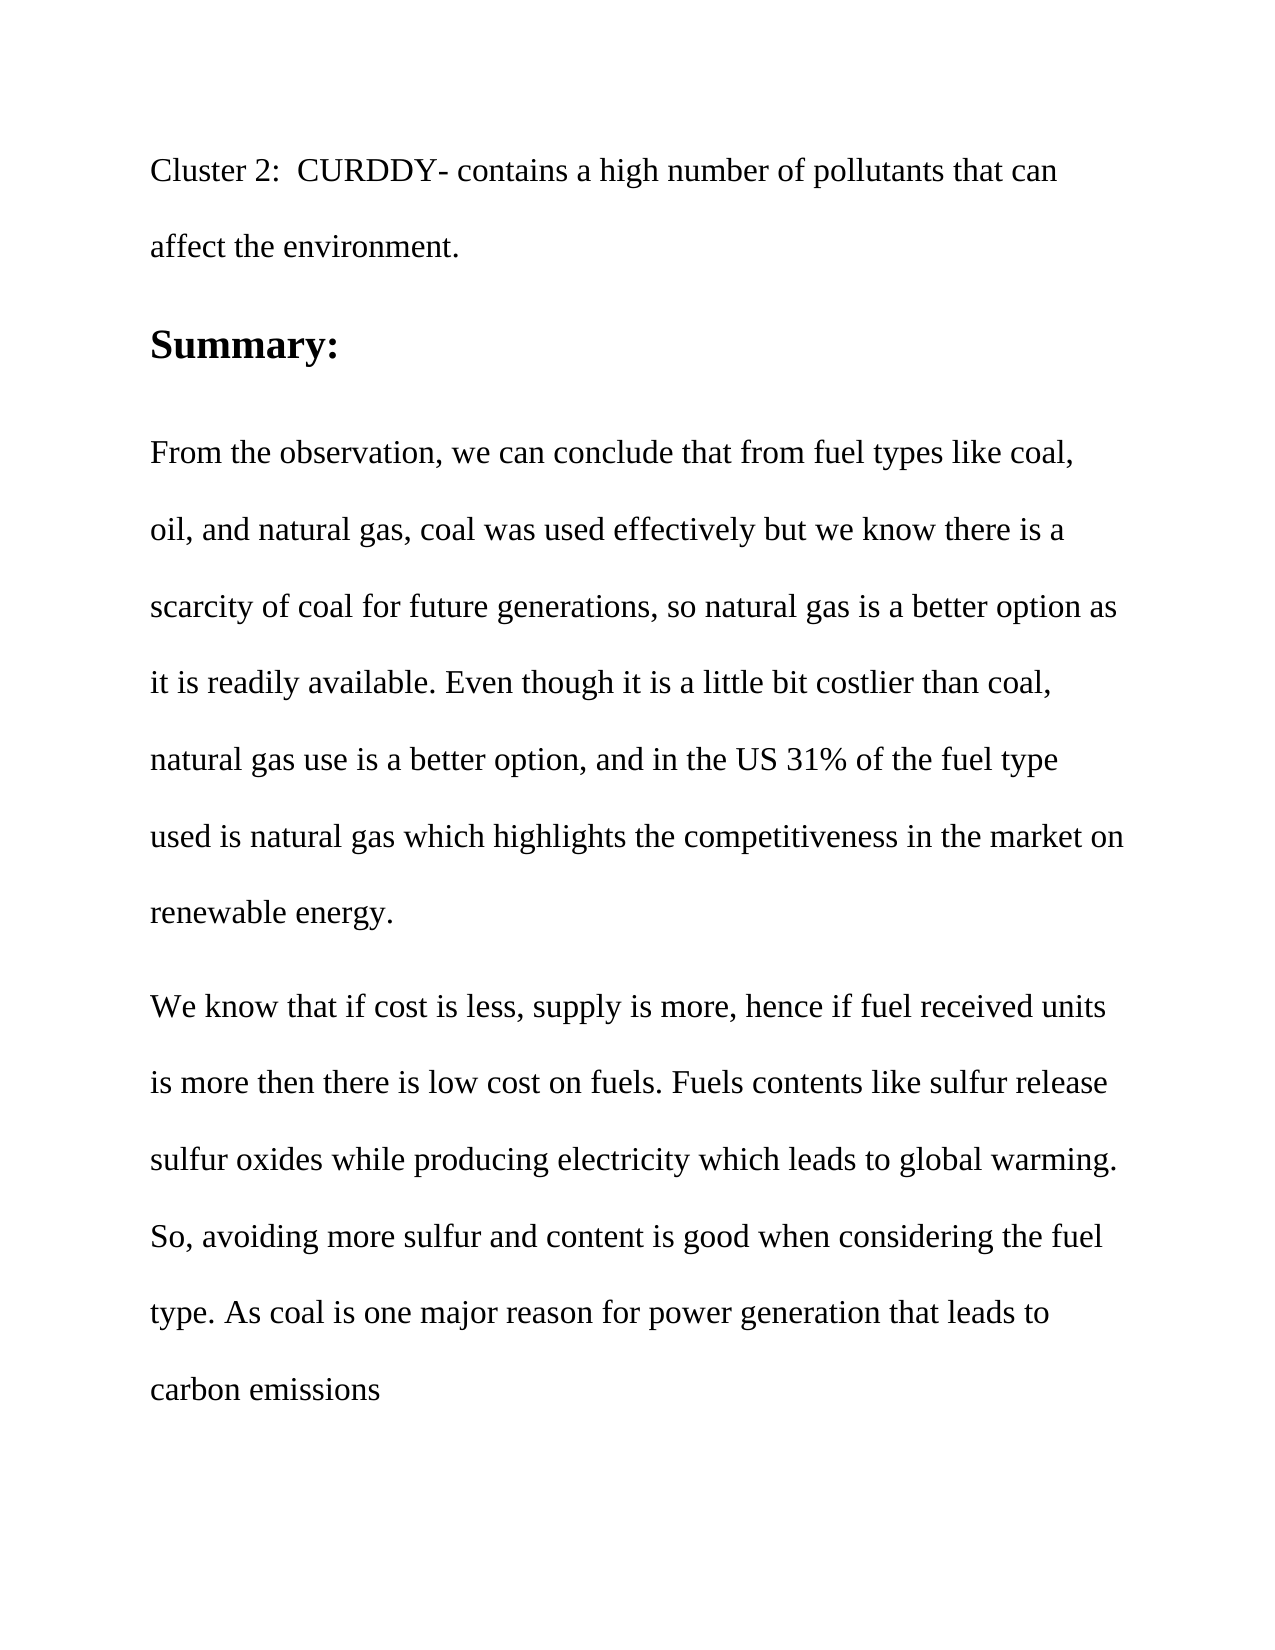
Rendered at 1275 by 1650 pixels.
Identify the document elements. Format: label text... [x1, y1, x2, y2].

text Cluster 2: CURDDY- contains a high number of pollutants that can affect the environment. [150, 150, 1125, 265]
text We know that if cost is less, supply is more, hence if fuel received units is more then there is low cost on fuels. Fuels contents like sulfur release sulfur oxides while producing electricity which leads to global warming. So, avoiding more sulfur and content is good when considering the fuel type. As coal is one major reason for power generation that leads to carbon emissions [150, 986, 1125, 1407]
text Summary: [150, 320, 1125, 368]
text From the observation, we can conclude that from fuel types like coal, oil, and natural gas, coal was used effectively but we know there is a scarcity of coal for future generations, so natural gas is a better option as it is readily available. Even though it is a little bit costlier than coal, natural gas use is a better option, and in the US 31% of the fuel type used is natural gas which highlights the competitiveness in the market on renewable energy. [150, 432, 1125, 931]
